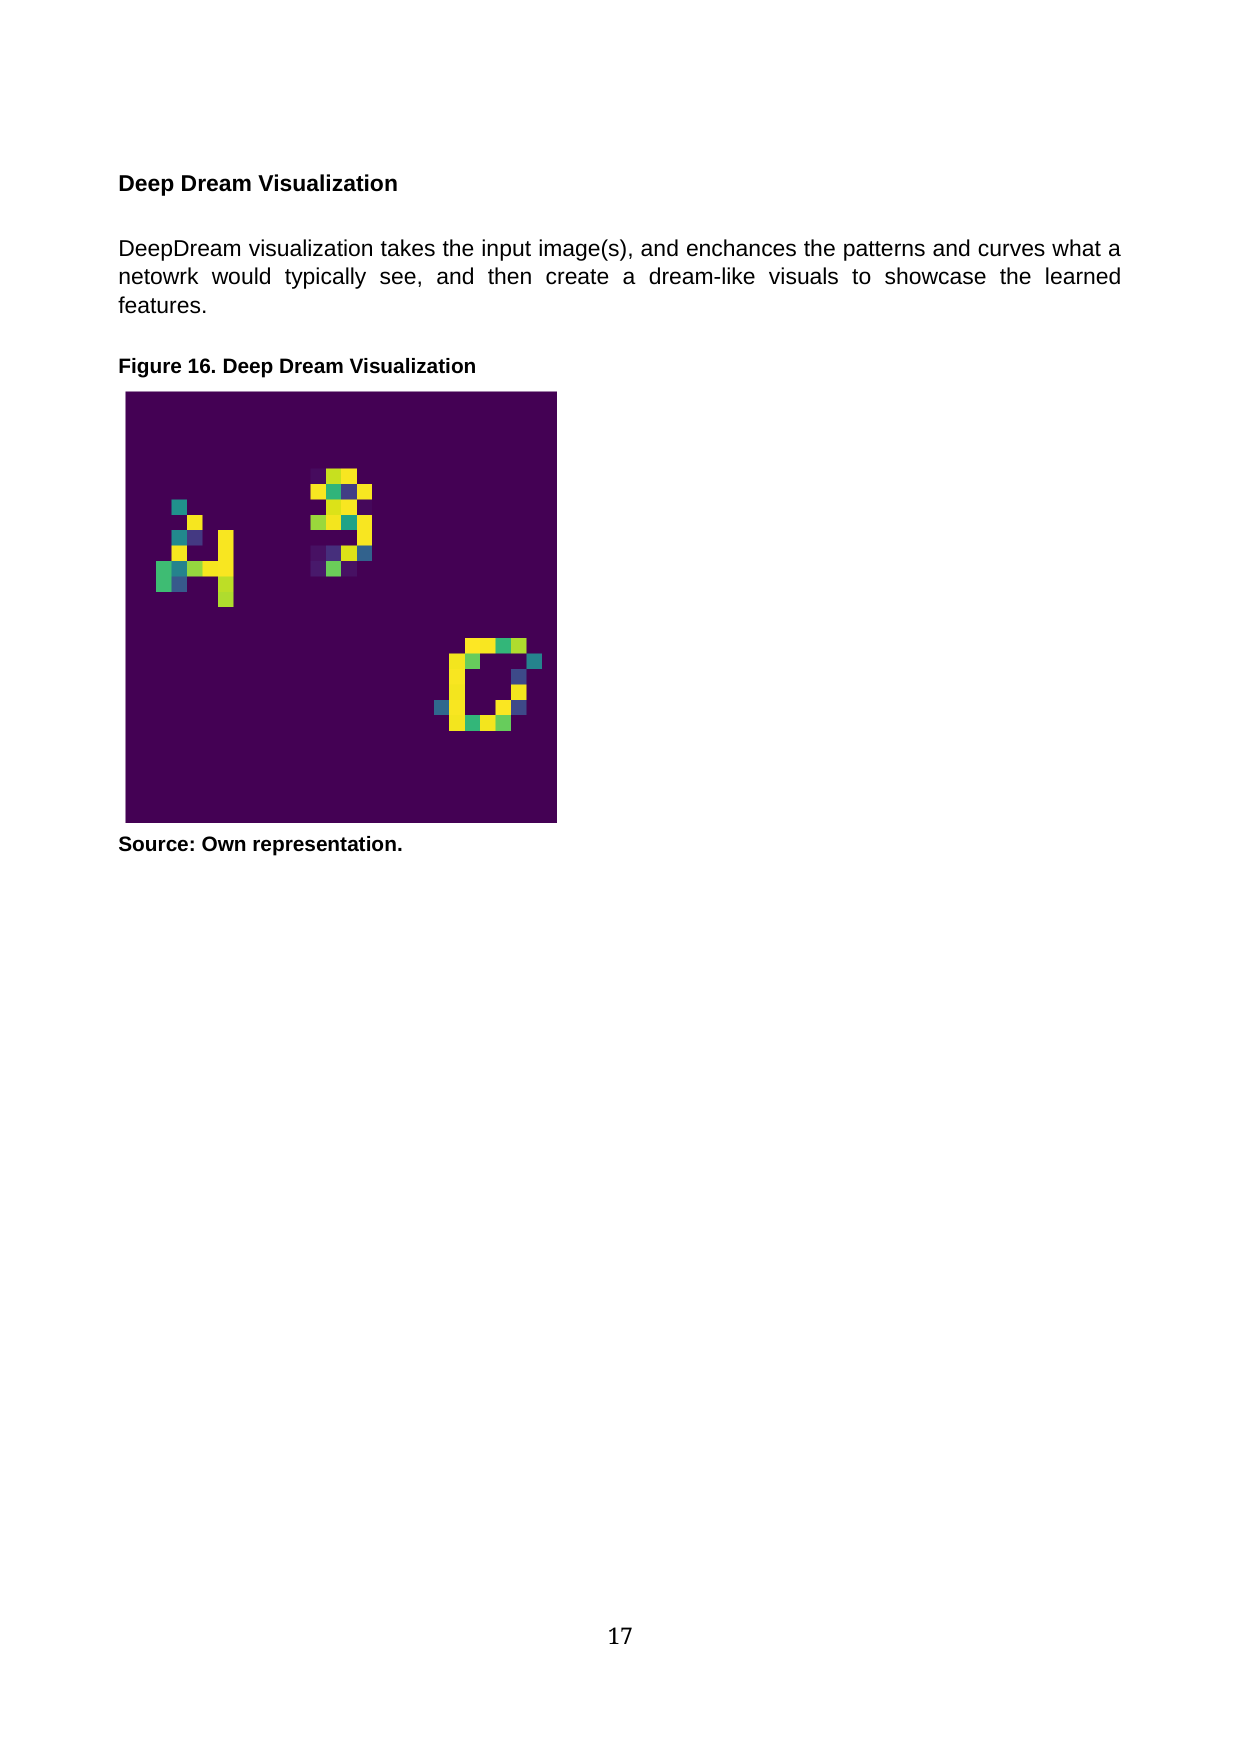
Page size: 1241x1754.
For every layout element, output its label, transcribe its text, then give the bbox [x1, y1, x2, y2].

text Source: Own representation. [118, 832, 1122, 856]
picture [118, 384, 564, 830]
text DeepDream visualization takes the input image(s), and enchances the patterns and curves what a netowrk would typically see, and then create a dream-like visuals to showcase the learned features. [118, 235, 1122, 318]
text Figure 16. Deep Dream Visualization [216, 354, 1122, 378]
text Deep Dream Visualization [118, 169, 1122, 196]
